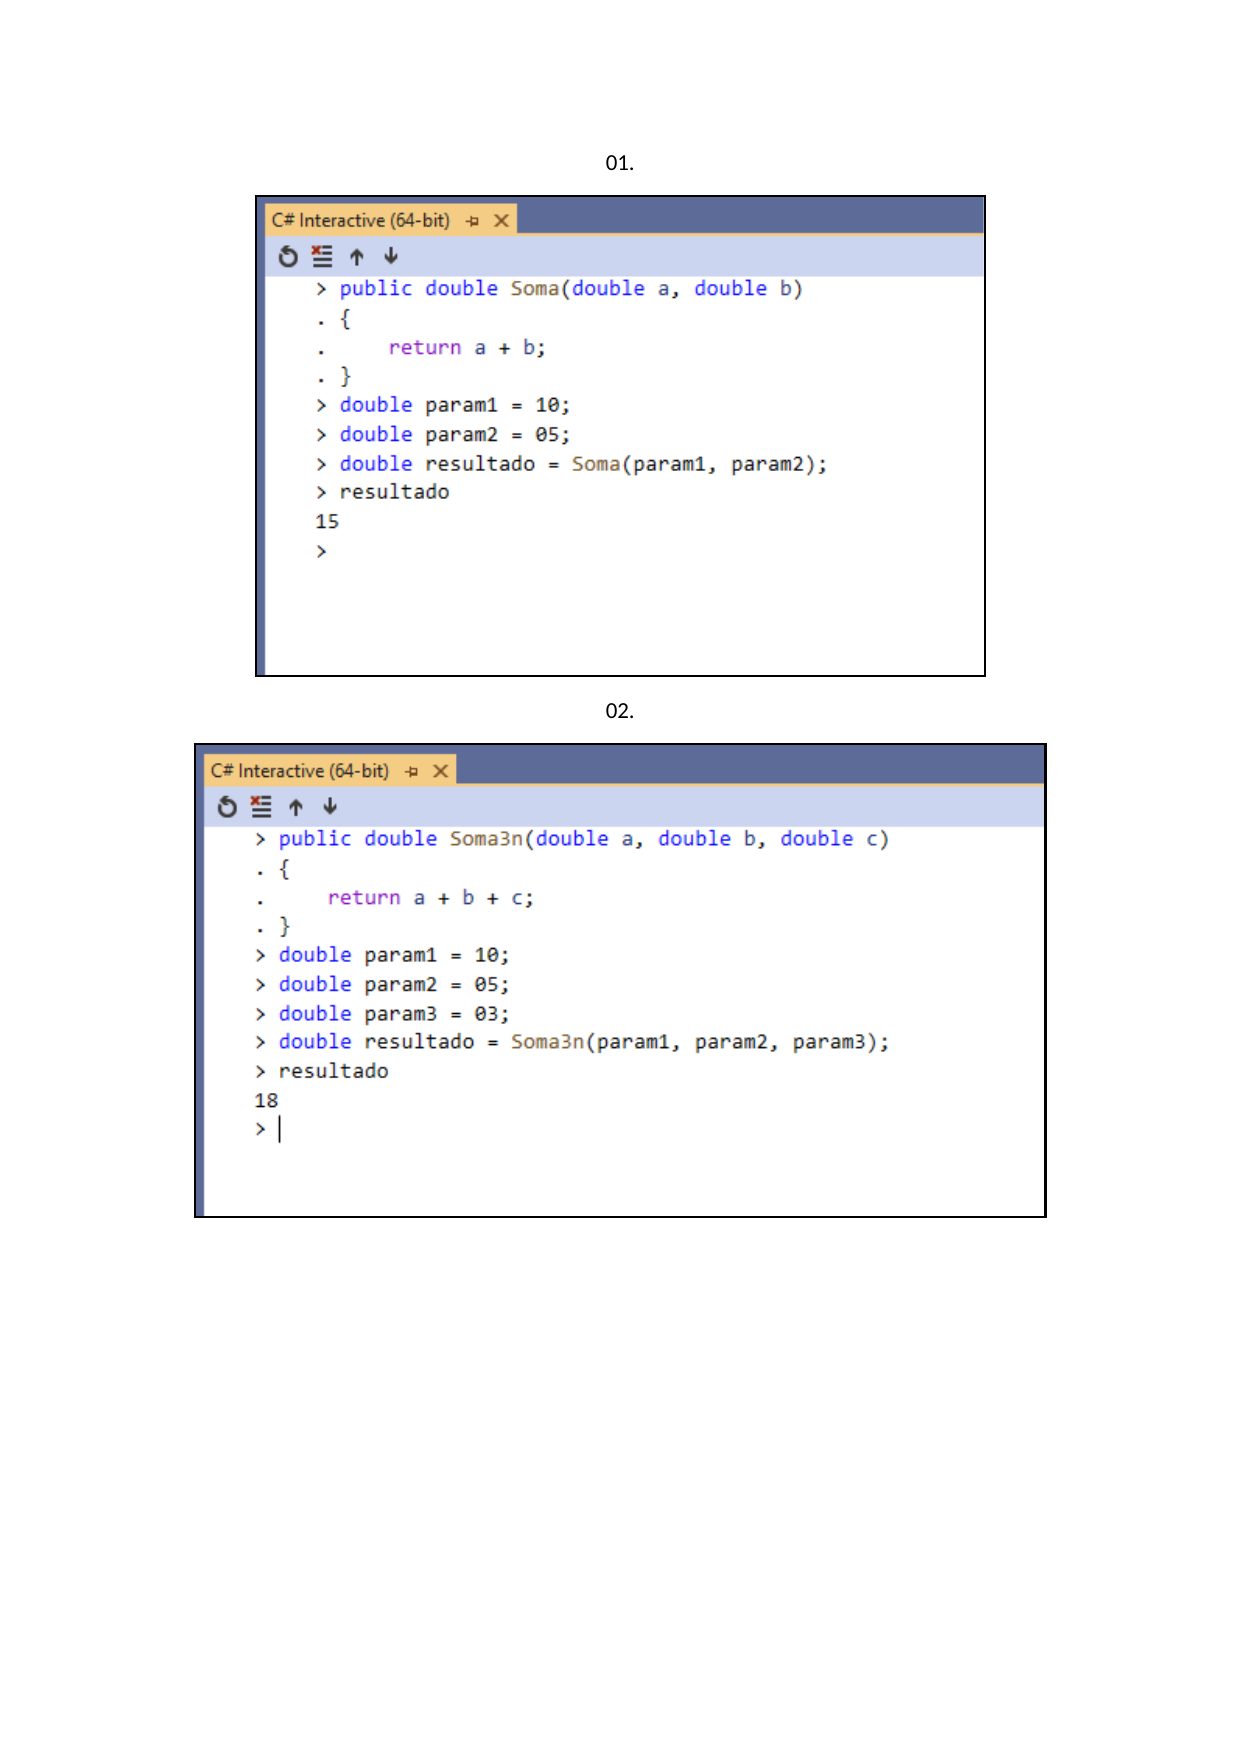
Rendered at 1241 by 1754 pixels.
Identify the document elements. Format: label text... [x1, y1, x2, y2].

text 02. [177, 696, 1063, 724]
text 01. [177, 148, 1063, 176]
picture [196, 745, 1044, 1216]
picture [257, 197, 984, 675]
